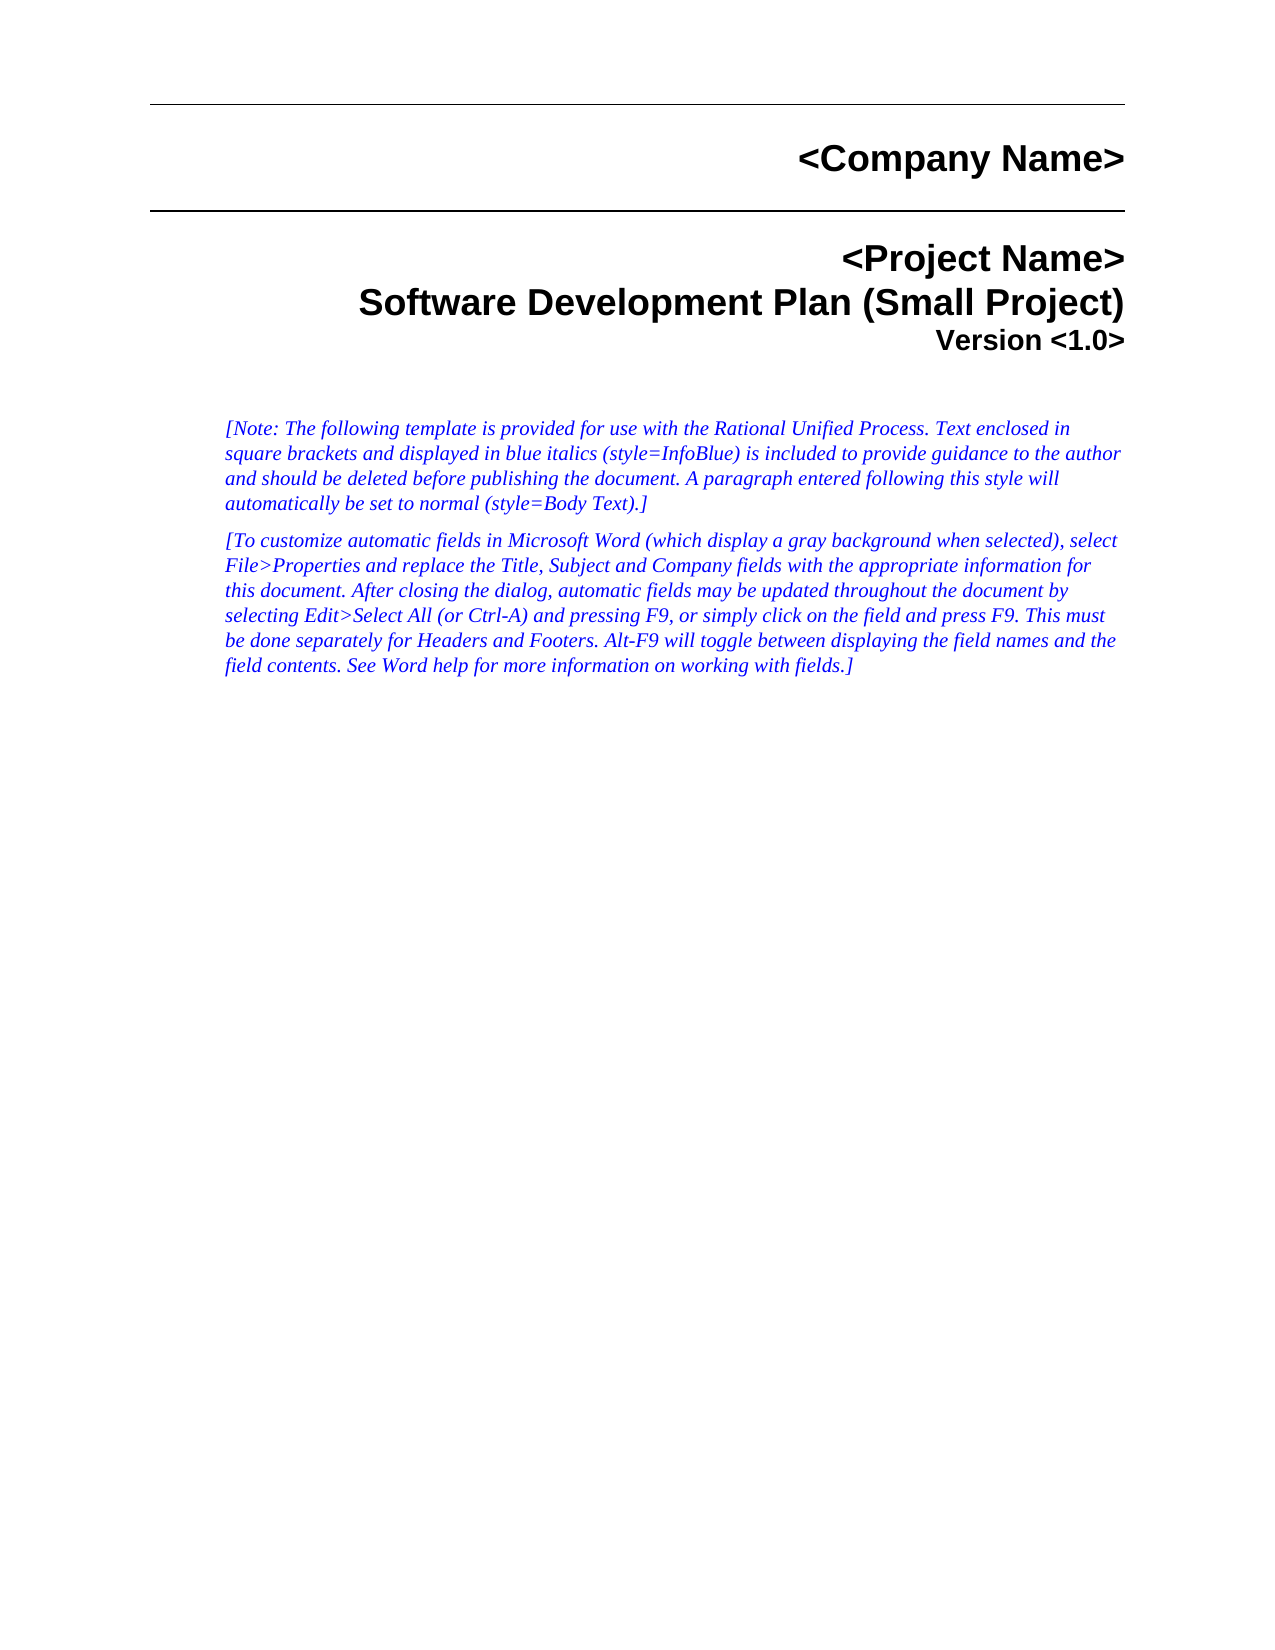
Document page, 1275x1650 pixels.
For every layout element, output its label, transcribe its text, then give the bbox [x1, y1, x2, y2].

text [To customize automatic fields in Microsoft Word (which display a gray background when selected), select File>Properties and replace the Title, Subject and Company fields with the appropriate information for this document. After closing the dialog, automatic fields may be updated throughout the document by selecting Edit>Select All (or Ctrl-A) and pressing F9, or simply click on the field and press F9. This must be done separately for Headers and Footers. Alt-F9 will toggle between displaying the field names and the field contents. See Word help for more information on working with fields.] [225, 527, 1125, 677]
title Version <1.0> [150, 323, 1125, 356]
title <Project Name> [150, 237, 1125, 280]
text [Note: The following template is provided for use with the Rational Unified Process. Text enclosed in square brackets and displayed in blue italics (style=InfoBlue) is included to provide guidance to the author and should be deleted before publishing the document. A paragraph entered following this style will automatically be set to normal (style=Body Text).] [225, 415, 1125, 515]
title Software Development Plan (Small Project) [150, 280, 1125, 323]
